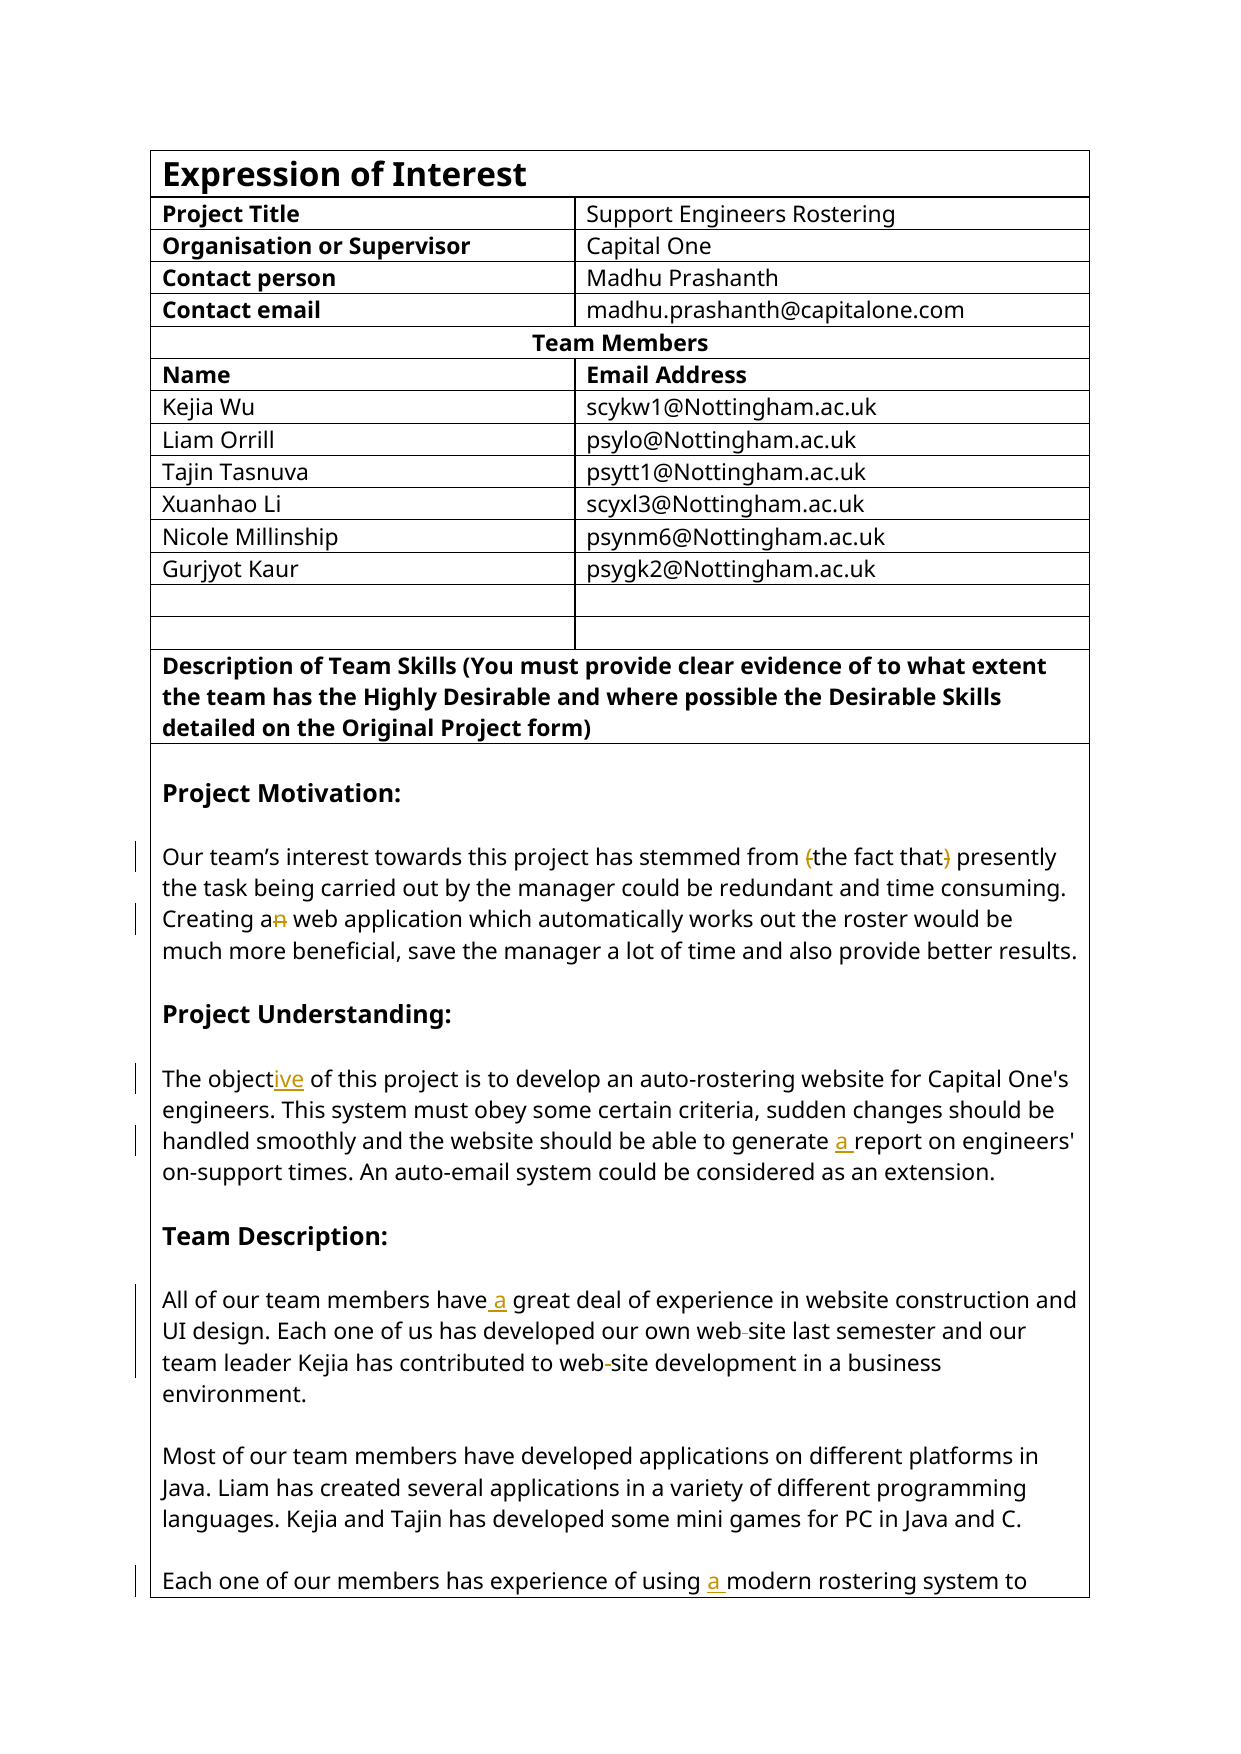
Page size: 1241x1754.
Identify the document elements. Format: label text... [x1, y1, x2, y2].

table_cell Tajin Tasnuva [151, 456, 574, 487]
table_cell psytt1@Nottingham.ac.uk [576, 456, 1089, 487]
table_cell Organisation or Supervisor [151, 230, 574, 261]
table_cell Support Engineers Rostering [576, 198, 1089, 229]
table_cell scykw1@Nottingham.ac.uk [576, 391, 1089, 422]
table_cell Name [151, 359, 574, 390]
table_cell Description of Team Skills (You must provide clear evidence of to what extent the team has the Highly Desirable and where possible the Desirable Skills detailed on the Original Project form) [151, 650, 1089, 743]
table_cell Team Members [151, 327, 1089, 358]
table_cell [151, 585, 574, 616]
table_cell Nicole Millinship [151, 520, 574, 552]
table_cell Madhu Prashanth [576, 262, 1089, 293]
table_cell [576, 617, 1089, 648]
table_cell Project Title [151, 198, 574, 229]
table_cell Email Address [576, 359, 1089, 390]
table_cell madhu.prashanth@capitalone.com [576, 294, 1089, 326]
table_cell Kejia Wu [151, 391, 574, 422]
table_cell scyxl3@Nottingham.ac.uk [576, 488, 1089, 519]
table_cell psygk2@Nottingham.ac.uk [576, 553, 1089, 584]
table_header Expression of Interest [151, 151, 1089, 196]
table_cell [576, 585, 1089, 616]
table_cell Contact person [151, 262, 574, 293]
table_cell Contact email [151, 294, 574, 326]
table_cell Xuanhao Li [151, 488, 574, 519]
table_cell Liam Orrill [151, 424, 574, 455]
table_cell Capital One [576, 230, 1089, 261]
table_cell [151, 617, 574, 648]
table_cell Gurjyot Kaur [151, 553, 574, 584]
table_cell psynm6@Nottingham.ac.uk [576, 520, 1089, 552]
table_cell psylo@Nottingham.ac.uk [576, 424, 1089, 455]
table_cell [151, 744, 1089, 1597]
